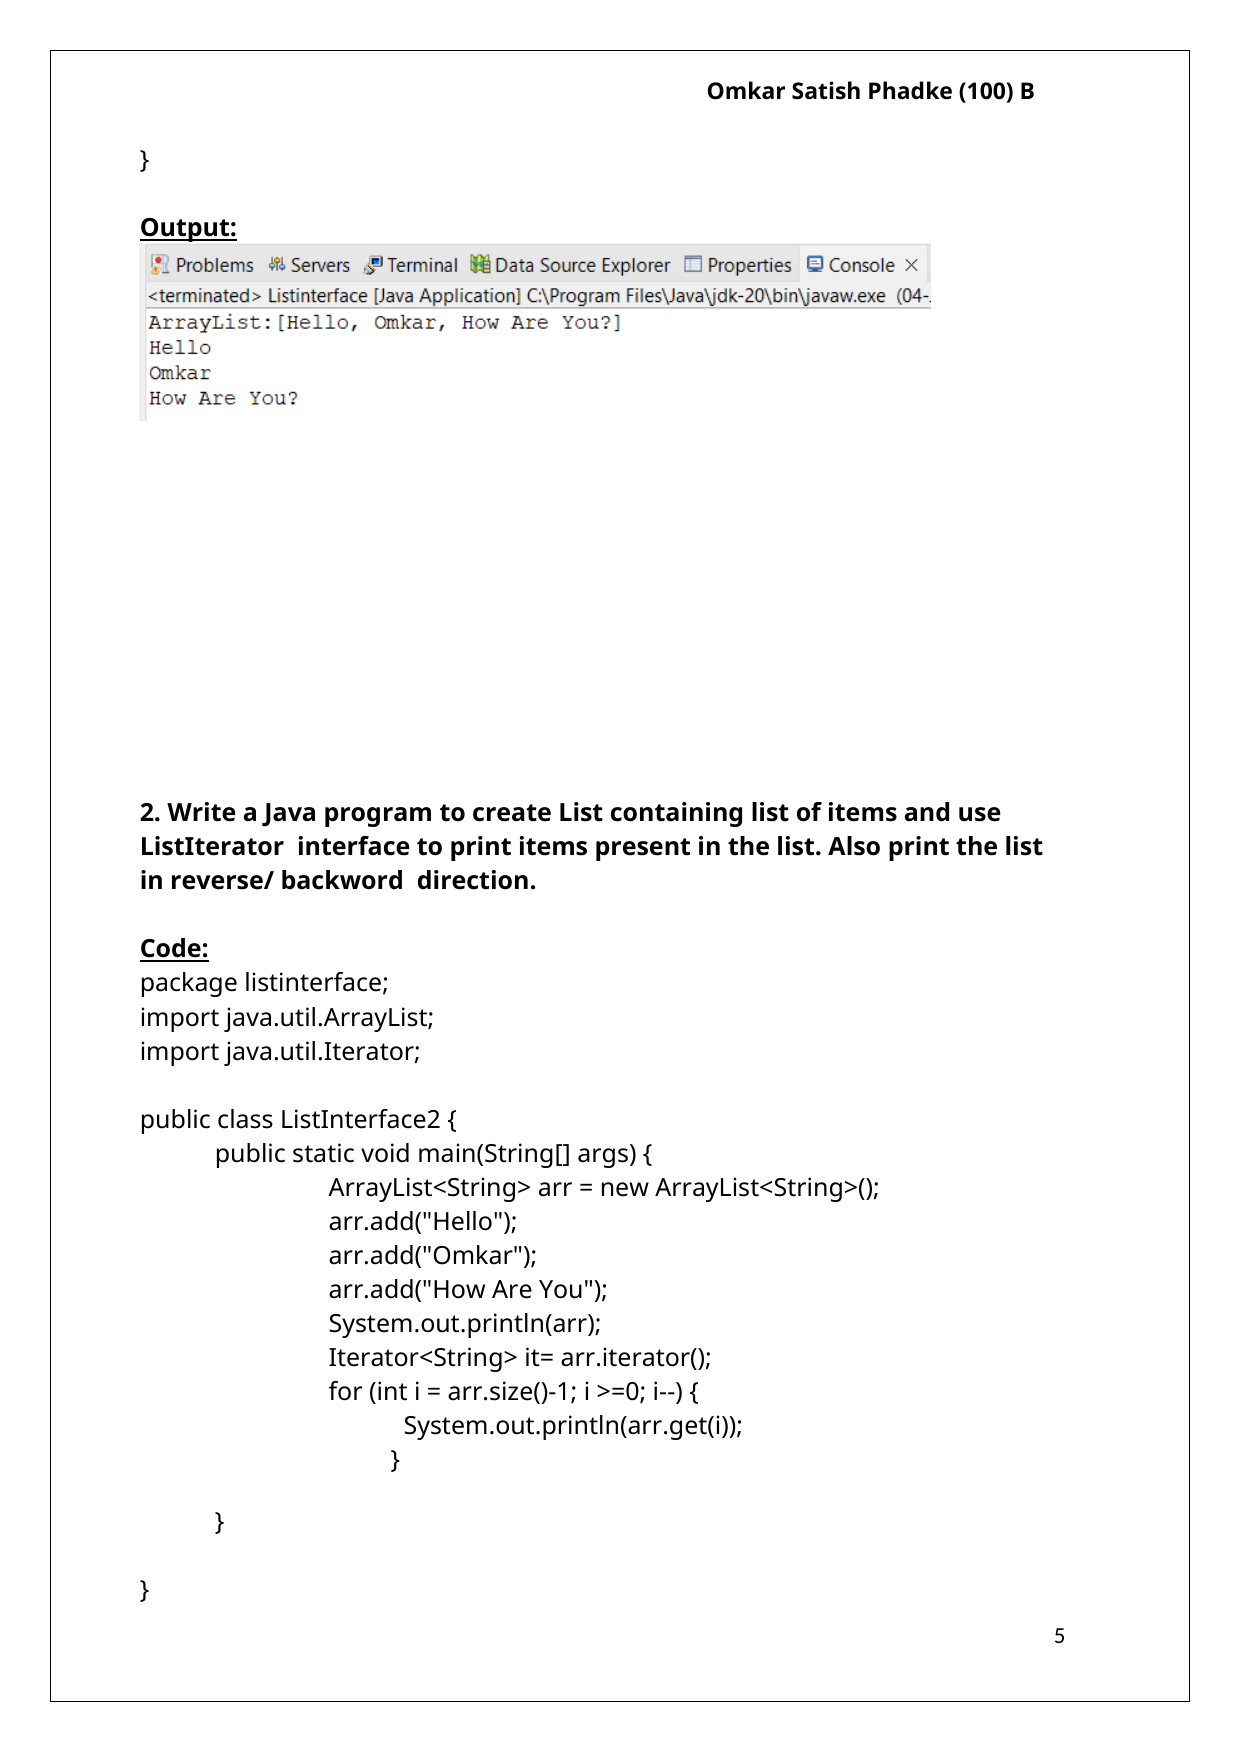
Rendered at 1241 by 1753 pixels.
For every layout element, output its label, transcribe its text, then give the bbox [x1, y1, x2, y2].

text System.out.println(arr); [139, 1306, 1065, 1340]
text } [139, 1572, 1065, 1606]
text arr.add("How Are You"); [139, 1272, 1065, 1306]
text ArrayList<String> arr = new ArrayList<String>(); [139, 1169, 1065, 1203]
text public class ListInterface2 { [139, 1101, 1065, 1135]
text for (int i = arr.size()-1; i >=0; i--) { [139, 1374, 1065, 1408]
text arr.add("Omkar"); [139, 1238, 1065, 1272]
text Iterator<String> it= arr.iterator(); [139, 1340, 1065, 1374]
text 2. Write a Java program to create List containing list of items and use ListIterator interface to print items present in the list. Also print the list in reverse/ backword direction. [139, 795, 1065, 897]
text } [139, 142, 1065, 176]
picture [139, 243, 931, 421]
text } [139, 1442, 1065, 1476]
text public static void main(String[] args) { [139, 1135, 1065, 1169]
text import java.util.ArrayList; [139, 999, 1065, 1033]
text Code: [139, 931, 1065, 965]
text } [139, 1504, 1065, 1538]
text System.out.println(arr.get(i)); [139, 1408, 1065, 1442]
text Output: [139, 210, 1065, 244]
text package listinterface; [139, 965, 1065, 999]
text import java.util.Iterator; [139, 1033, 1065, 1067]
text arr.add("Hello"); [139, 1203, 1065, 1238]
